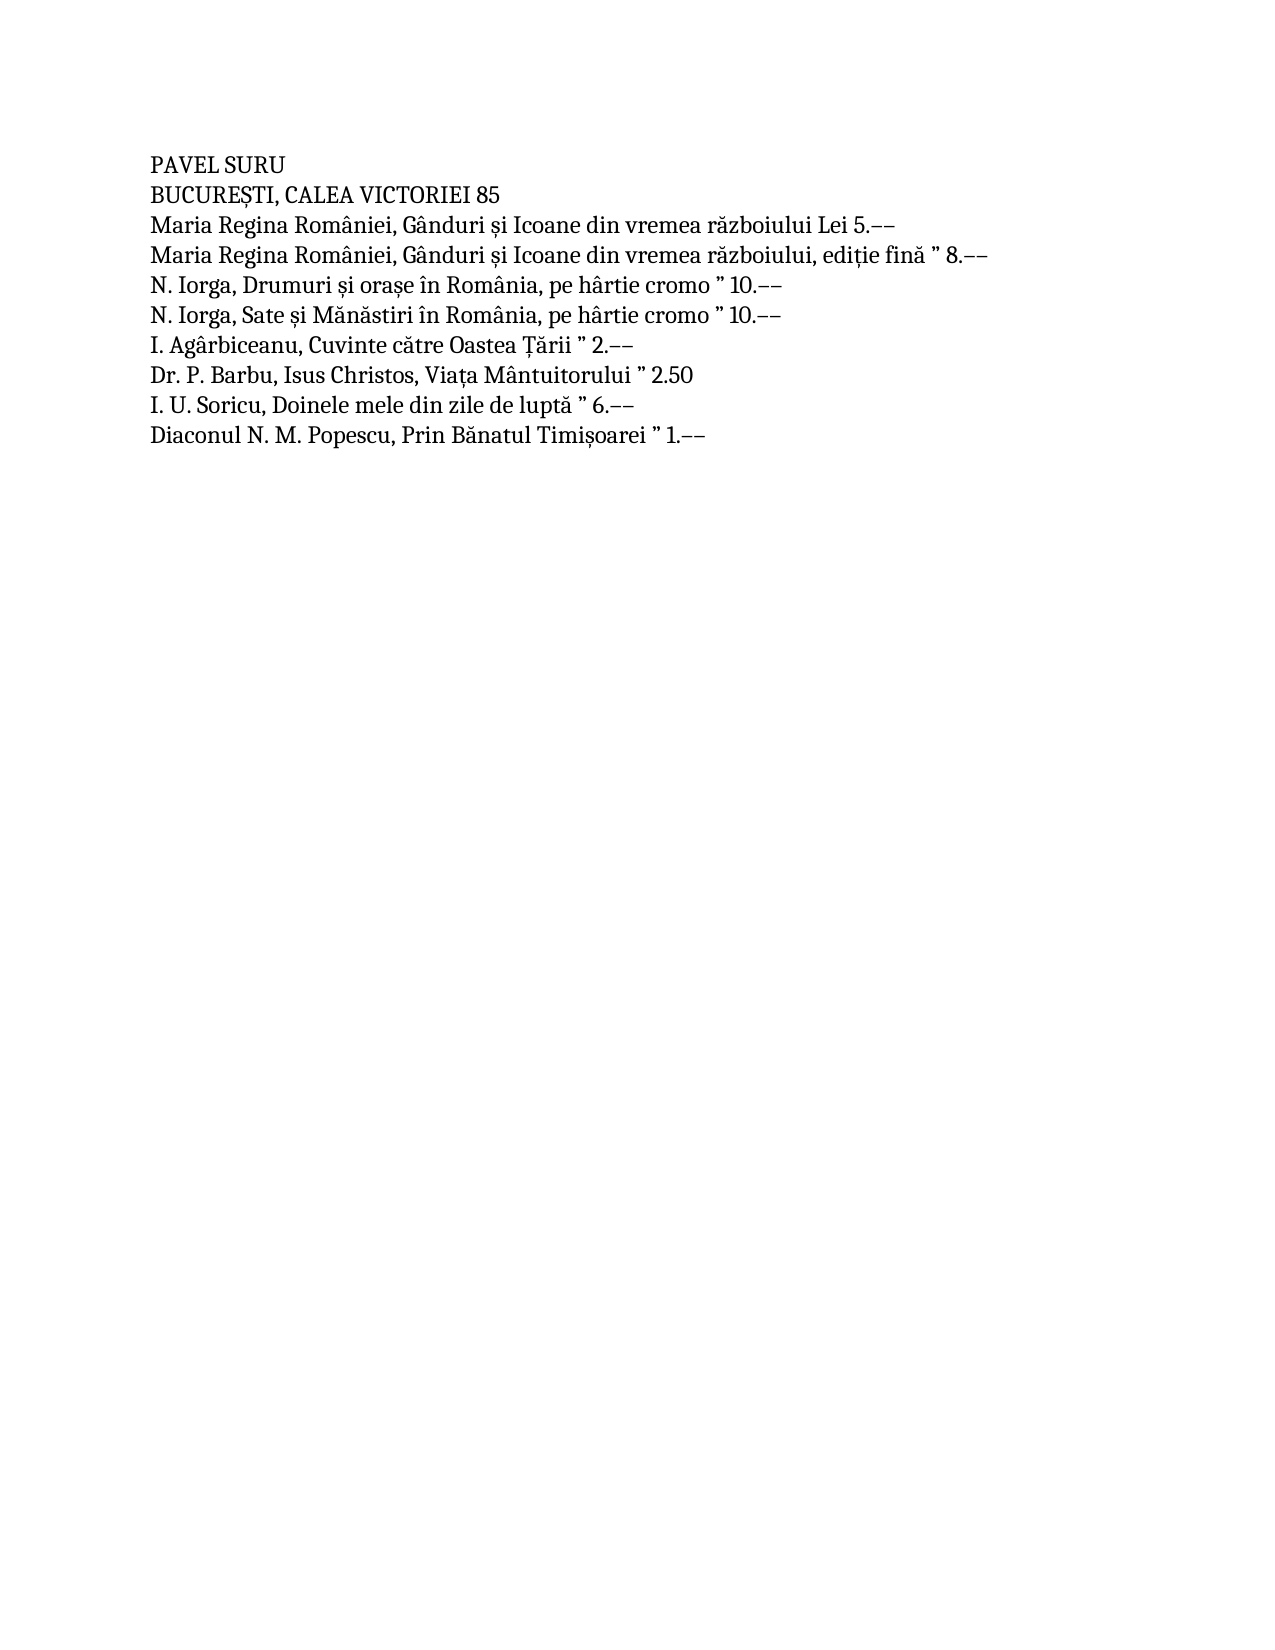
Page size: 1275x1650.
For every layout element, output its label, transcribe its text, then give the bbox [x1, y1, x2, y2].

text Maria Regina României, Gânduri și Icoane din vremea războiului, ediție fină ” 8.–– [150, 240, 1125, 270]
text Maria Regina României, Gânduri și Icoane din vremea războiului Lei 5.–– [150, 210, 1125, 240]
text I. U. Soricu, Doinele mele din zile de luptă ” 6.–– [150, 390, 1125, 420]
text I. Agârbiceanu, Cuvinte către Oastea Țării ” 2.–– [150, 330, 1125, 360]
text N. Iorga, Sate și Mănăstiri în România, pe hârtie cromo ” 10.–– [150, 300, 1125, 330]
text N. Iorga, Drumuri și orașe în România, pe hârtie cromo ” 10.–– [150, 270, 1125, 300]
text Dr. P. Barbu, Isus Christos, Viața Mântuitorului ” 2.50 [150, 360, 1125, 390]
text BUCUREȘTI, CALEA VICTORIEI 85 [150, 180, 1125, 210]
text PAVEL SURU [150, 150, 1125, 180]
text Diaconul N. M. Popescu, Prin Bănatul Timișoarei ” 1.–– [150, 420, 1125, 450]
